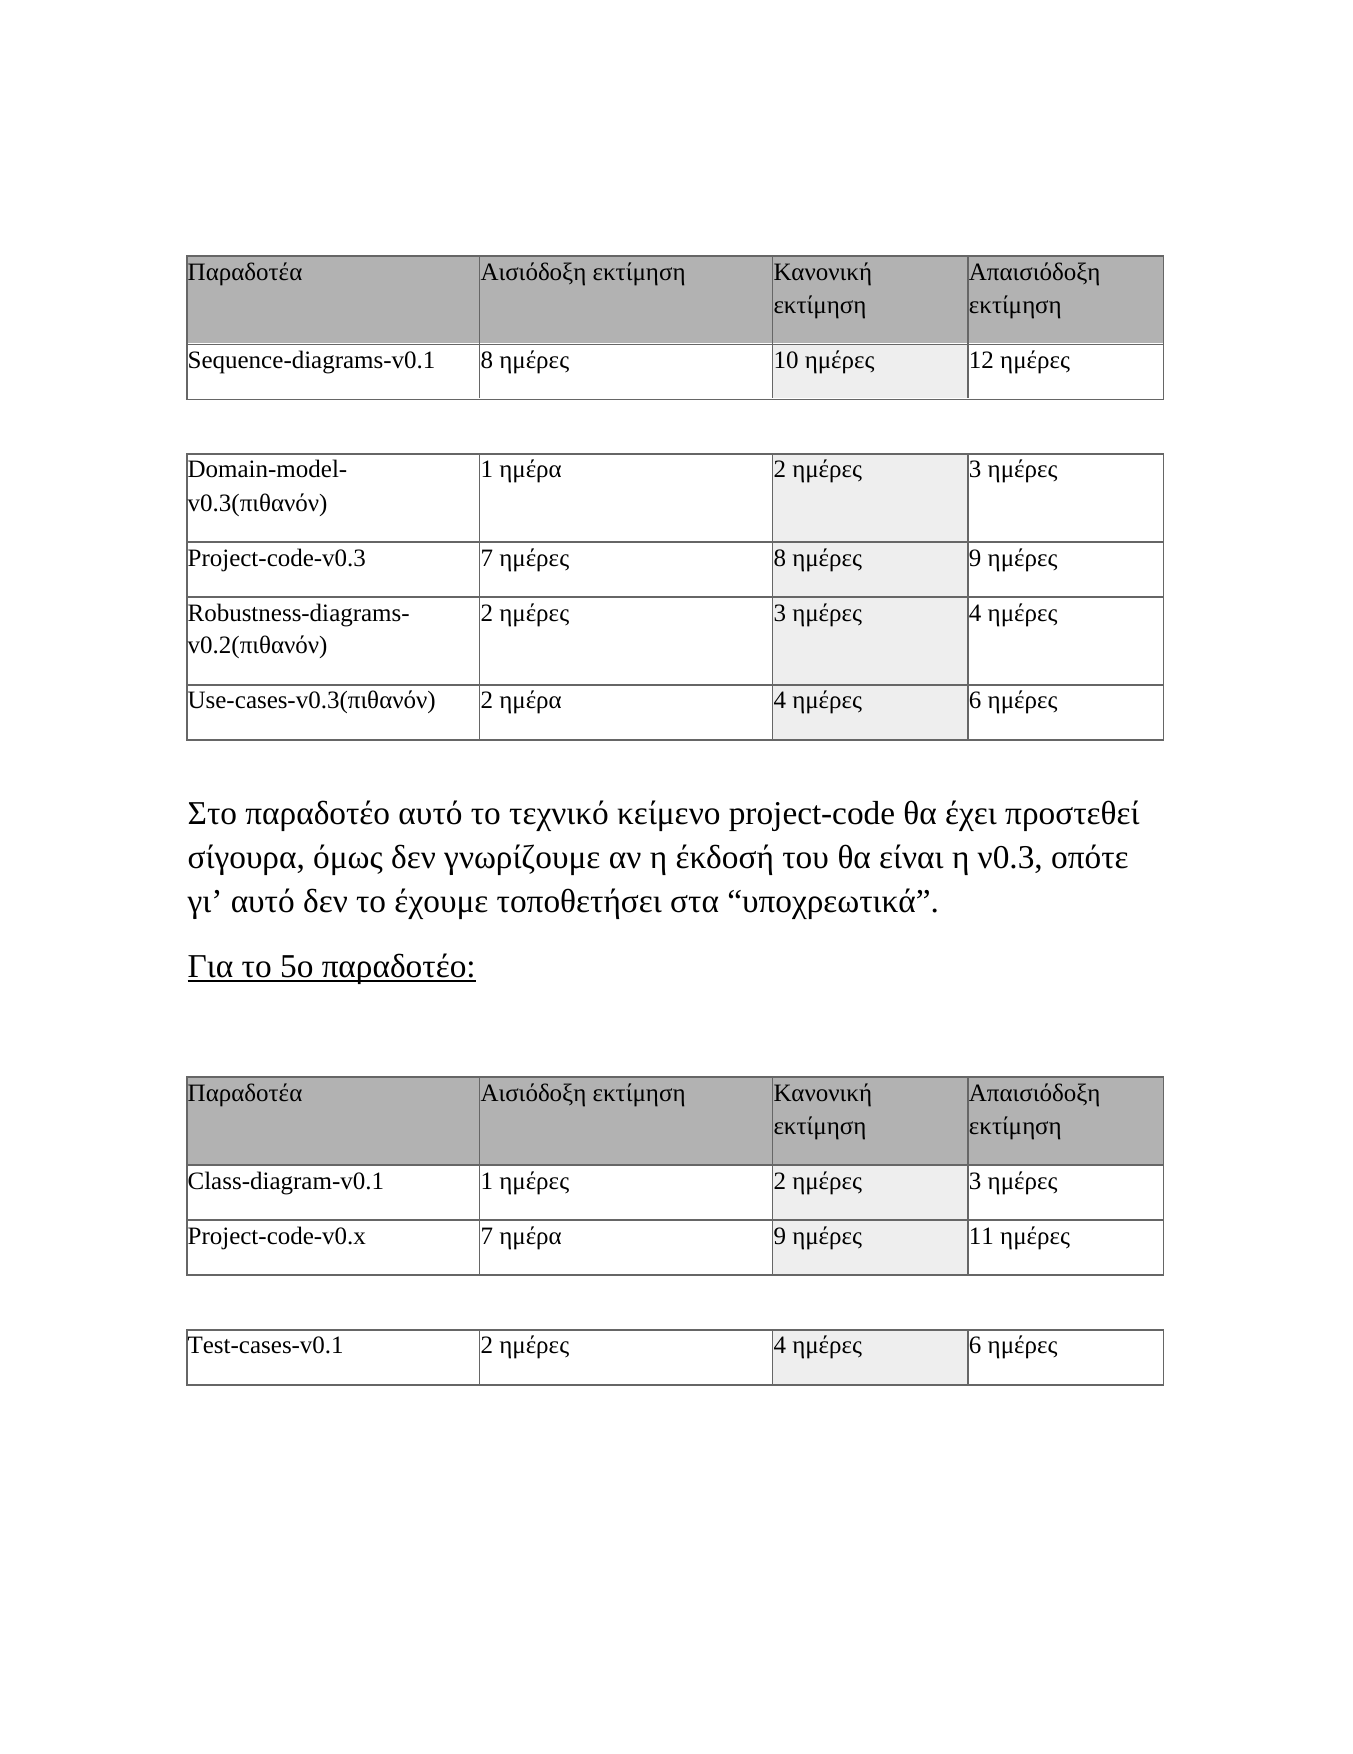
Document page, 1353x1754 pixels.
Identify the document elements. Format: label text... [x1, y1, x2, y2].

table_header 2 ημέρες [480, 1331, 772, 1384]
table_header 4 ημέρες [773, 1331, 967, 1384]
table_cell Robustness-diagrams-v0.2(πιθανόν) [188, 598, 479, 684]
table_cell 9 ημέρες [969, 543, 1163, 596]
table_cell 8 ημέρες [773, 543, 967, 596]
table_cell 2 ημέρα [480, 686, 772, 739]
table_cell 6 ημέρες [969, 686, 1163, 739]
table_cell Sequence-diagrams-v0.1 [188, 345, 479, 398]
table_header 2 ημέρες [773, 455, 967, 541]
table_header 1 ημέρα [480, 455, 772, 541]
table_cell 11 ημέρες [969, 1221, 1163, 1274]
table_header Απαισιόδοξη εκτίμηση [969, 257, 1163, 343]
table_cell 2 ημέρες [773, 1166, 967, 1219]
table_cell 2 ημέρες [480, 598, 772, 684]
table_header Αισιόδοξη εκτίμηση [480, 257, 772, 343]
table_cell 12 ημέρες [969, 345, 1163, 398]
table_cell 4 ημέρες [969, 598, 1163, 684]
table_cell 7 ημέρα [480, 1221, 772, 1274]
table_header Test-cases-v0.1 [188, 1331, 479, 1384]
table_cell Project-code-v0.x [188, 1221, 479, 1274]
table_cell 4 ημέρες [773, 686, 967, 739]
table_cell 3 ημέρες [969, 1166, 1163, 1219]
table_cell 3 ημέρες [773, 598, 967, 684]
table_header Αισιόδοξη εκτίμηση [480, 1078, 772, 1164]
table_header 6 ημέρες [969, 1331, 1163, 1384]
table_cell Class-diagram-v0.1 [188, 1166, 479, 1219]
table_cell 8 ημέρες [480, 345, 772, 398]
list Για το 5ο παραδοτέο: [187, 947, 1132, 985]
table_header Κανονική εκτίμηση [773, 1078, 967, 1164]
table_header Domain-model-v0.3(πιθανόν) [188, 455, 479, 541]
table_header Κανονική εκτίμηση [773, 257, 967, 343]
table_header Απαισιόδοξη εκτίμηση [969, 1078, 1163, 1164]
table_header Παραδοτέα [188, 257, 479, 343]
text Στο παραδοτέο αυτό το τεχνικό κείμενο project-code θα έχει προστεθεί σίγουρα, όμως δεν γνωρίζουμε αν η έκδοσή του θα είναι η ν0.3, οπότε γι’ αυτό δεν το έχουμε τοποθετήσει στα “υποχρεωτικά”. [187, 794, 1165, 920]
table_header Παραδοτέα [188, 1078, 479, 1164]
table_cell 9 ημέρες [773, 1221, 967, 1274]
table_header 3 ημέρες [969, 455, 1163, 541]
table_cell 10 ημέρες [773, 345, 967, 398]
table_cell Project-code-v0.3 [188, 543, 479, 596]
table_cell Use-cases-v0.3(πιθανόν) [188, 686, 479, 739]
table_cell 1 ημέρες [480, 1166, 772, 1219]
table_cell 7 ημέρες [480, 543, 772, 596]
